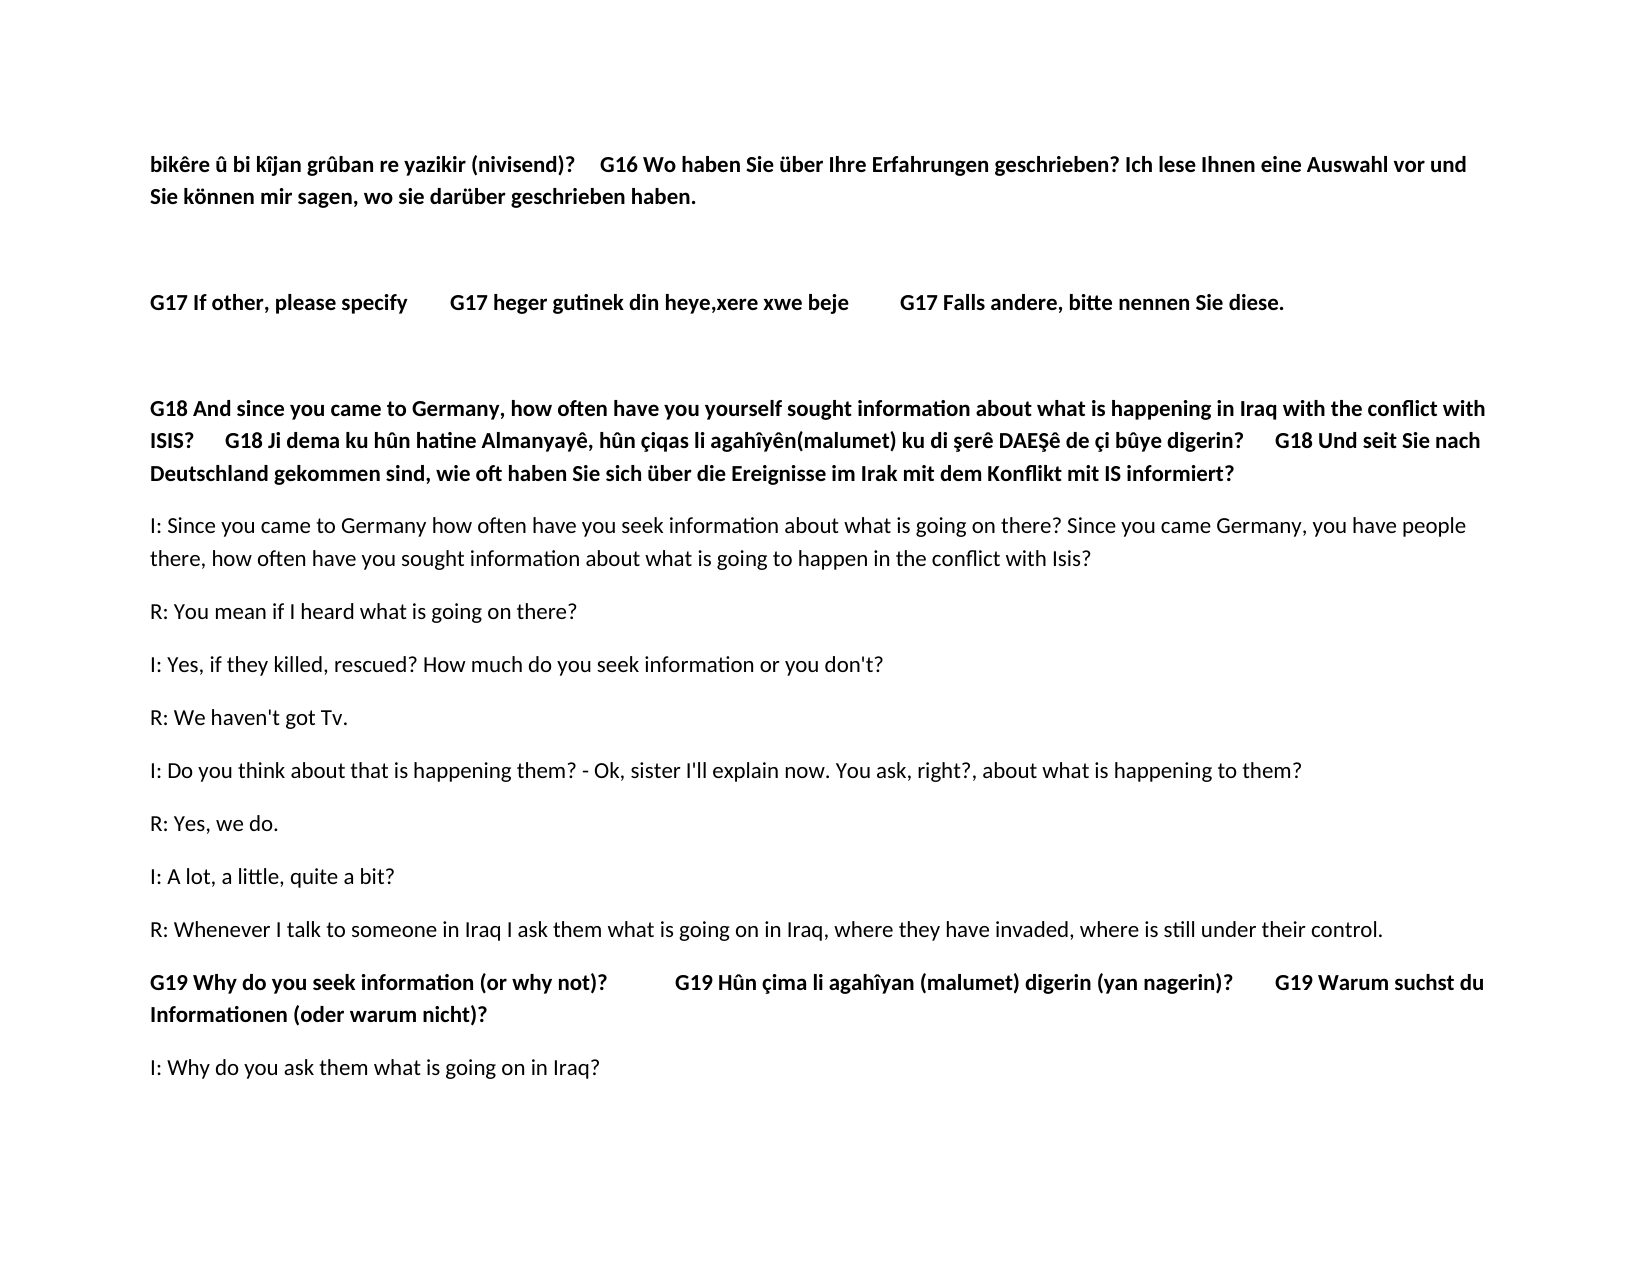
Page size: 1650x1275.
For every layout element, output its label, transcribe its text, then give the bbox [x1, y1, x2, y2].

text R: You mean if I heard what is going on there? [150, 597, 1500, 625]
text I: Since you came to Germany how often have you seek information about what is going on there? Since you came Germany, you have people there, how often have you sought information about what is going to happen in the conflict with Isis? [150, 512, 1500, 572]
text R: We haven't got Tv. [150, 703, 1500, 731]
text I: A lot, a little, quite a bit? [150, 862, 1500, 890]
text I: Yes, if they killed, rescued? How much do you seek information or you don't? [150, 650, 1500, 678]
text R: Whenever I talk to someone in Iraq I ask them what is going on in Iraq, where they have invaded, where is still under their control. [150, 915, 1500, 943]
text G17 If other, please specify G17 heger gutinek din heye,xere xwe beje G17 Falls andere, bitte nennen Sie diese. [150, 288, 1500, 316]
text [150, 150, 1500, 210]
text I: Why do you ask them what is going on in Iraq? [150, 1053, 1500, 1081]
text G19 Why do you seek information (or why not)? G19 Hûn çima li agahîyan (malumet) digerin (yan nagerin)? G19 Warum suchst du Informationen (oder warum nicht)? [150, 968, 1500, 1028]
text G18 And since you came to Germany, how often have you yourself sought information about what is happening in Iraq with the conflict with ISIS? G18 Ji dema ku hûn hatine Almanyayê, hûn çiqas li agahîyên(malumet) ku di şerê DAEŞê de çi bûye digerin? G18 Und seit Sie nach Deutschland gekommen sind, wie oft haben Sie sich über die Ereignisse im Irak mit dem Konflikt mit IS informiert? [150, 394, 1500, 487]
text R: Yes, we do. [150, 809, 1500, 837]
text I: Do you think about that is happening them? - Ok, sister I'll explain now. You ask, right?, about what is happening to them? [150, 756, 1500, 784]
